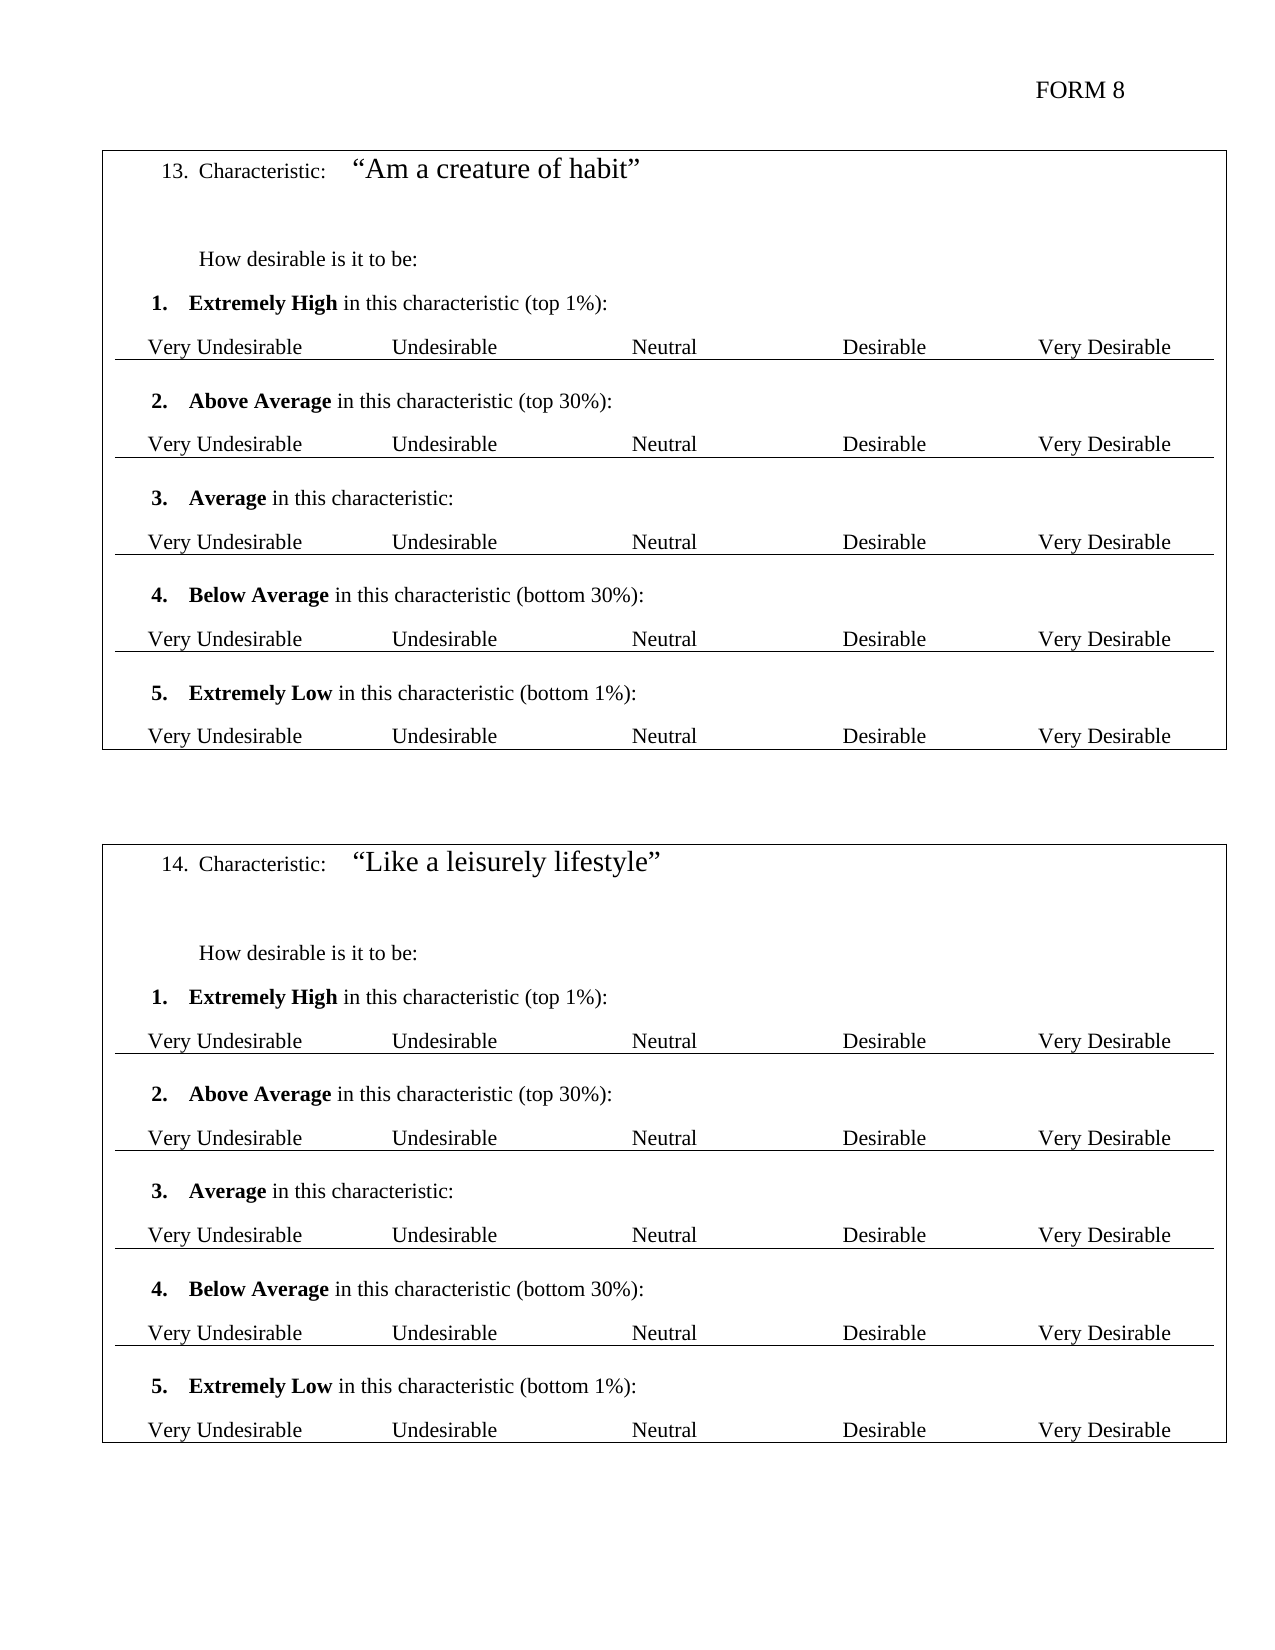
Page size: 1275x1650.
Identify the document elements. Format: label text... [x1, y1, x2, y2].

table_header Characteristic: “Like a leisurely lifestyle” How desirable is it to be: Extremely High in this characteristic (top 1%): Above Average in this characteristic (top 30%): Average in this characteristic: Below Average in this characteristic (bottom 30%): Extremely Low in this characteristic (bottom 1%): [103, 845, 1226, 1442]
table_header Characteristic: “Am a creature of habit” How desirable is it to be: Extremely High in this characteristic (top 1%): Above Average in this characteristic (top 30%): Average in this characteristic: Below Average in this characteristic (bottom 30%): Extremely Low in this characteristic (bottom 1%): [103, 151, 1226, 749]
